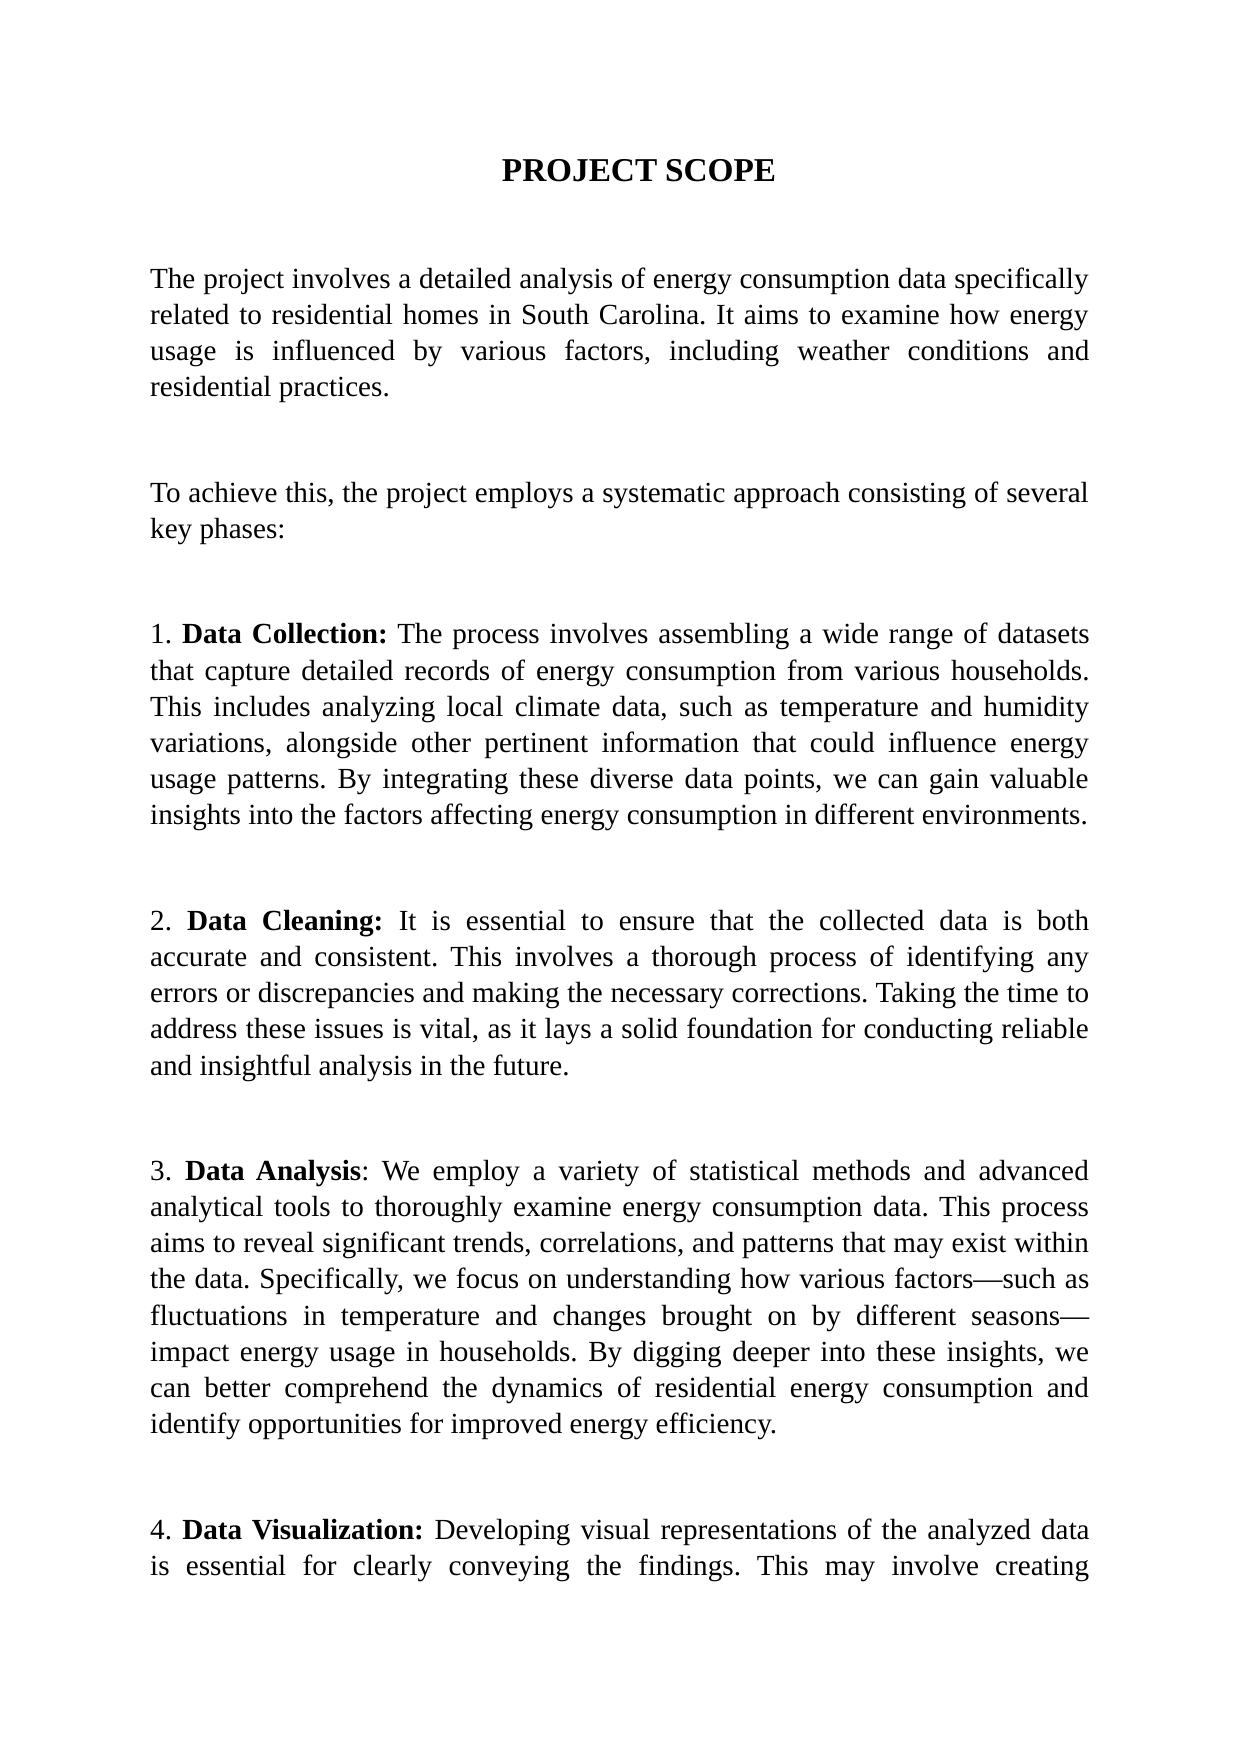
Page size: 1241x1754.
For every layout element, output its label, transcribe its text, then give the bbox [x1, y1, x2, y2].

text 1. Data Collection: The process involves assembling a wide range of datasets that capture detailed records of energy consumption from various households. This includes analyzing local climate data, such as temperature and humidity variations, alongside other pertinent information that could influence energy usage patterns. By integrating these diverse data points, we can gain valuable insights into the factors affecting energy consumption in different environments. [150, 617, 1090, 831]
text To achieve this, the project employs a systematic approach consisting of several key phases: [150, 475, 1090, 544]
text The project involves a detailed analysis of energy consumption data specifically related to residential homes in South Carolina. It aims to examine how energy usage is influenced by various factors, including weather conditions and residential practices. [150, 261, 1090, 403]
text 3. Data Analysis: We employ a variety of statistical methods and advanced analytical tools to thoroughly examine energy consumption data. This process aims to reveal significant trends, correlations, and patterns that may exist within the data. Specifically, we focus on understanding how various factors—such as fluctuations in temperature and changes brought on by different seasons—impact energy usage in households. By digging deeper into these insights, we can better comprehend the dynamics of residential energy consumption and identify opportunities for improved energy efficiency. [150, 1153, 1090, 1440]
text 2. Data Cleaning: It is essential to ensure that the collected data is both accurate and consistent. This involves a thorough process of identifying any errors or discrepancies and making the necessary corrections. Taking the time to address these issues is vital, as it lays a solid foundation for conducting reliable and insightful analysis in the future. [150, 903, 1090, 1081]
text PROJECT SCOPE [187, 150, 1090, 188]
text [150, 1512, 1090, 1582]
